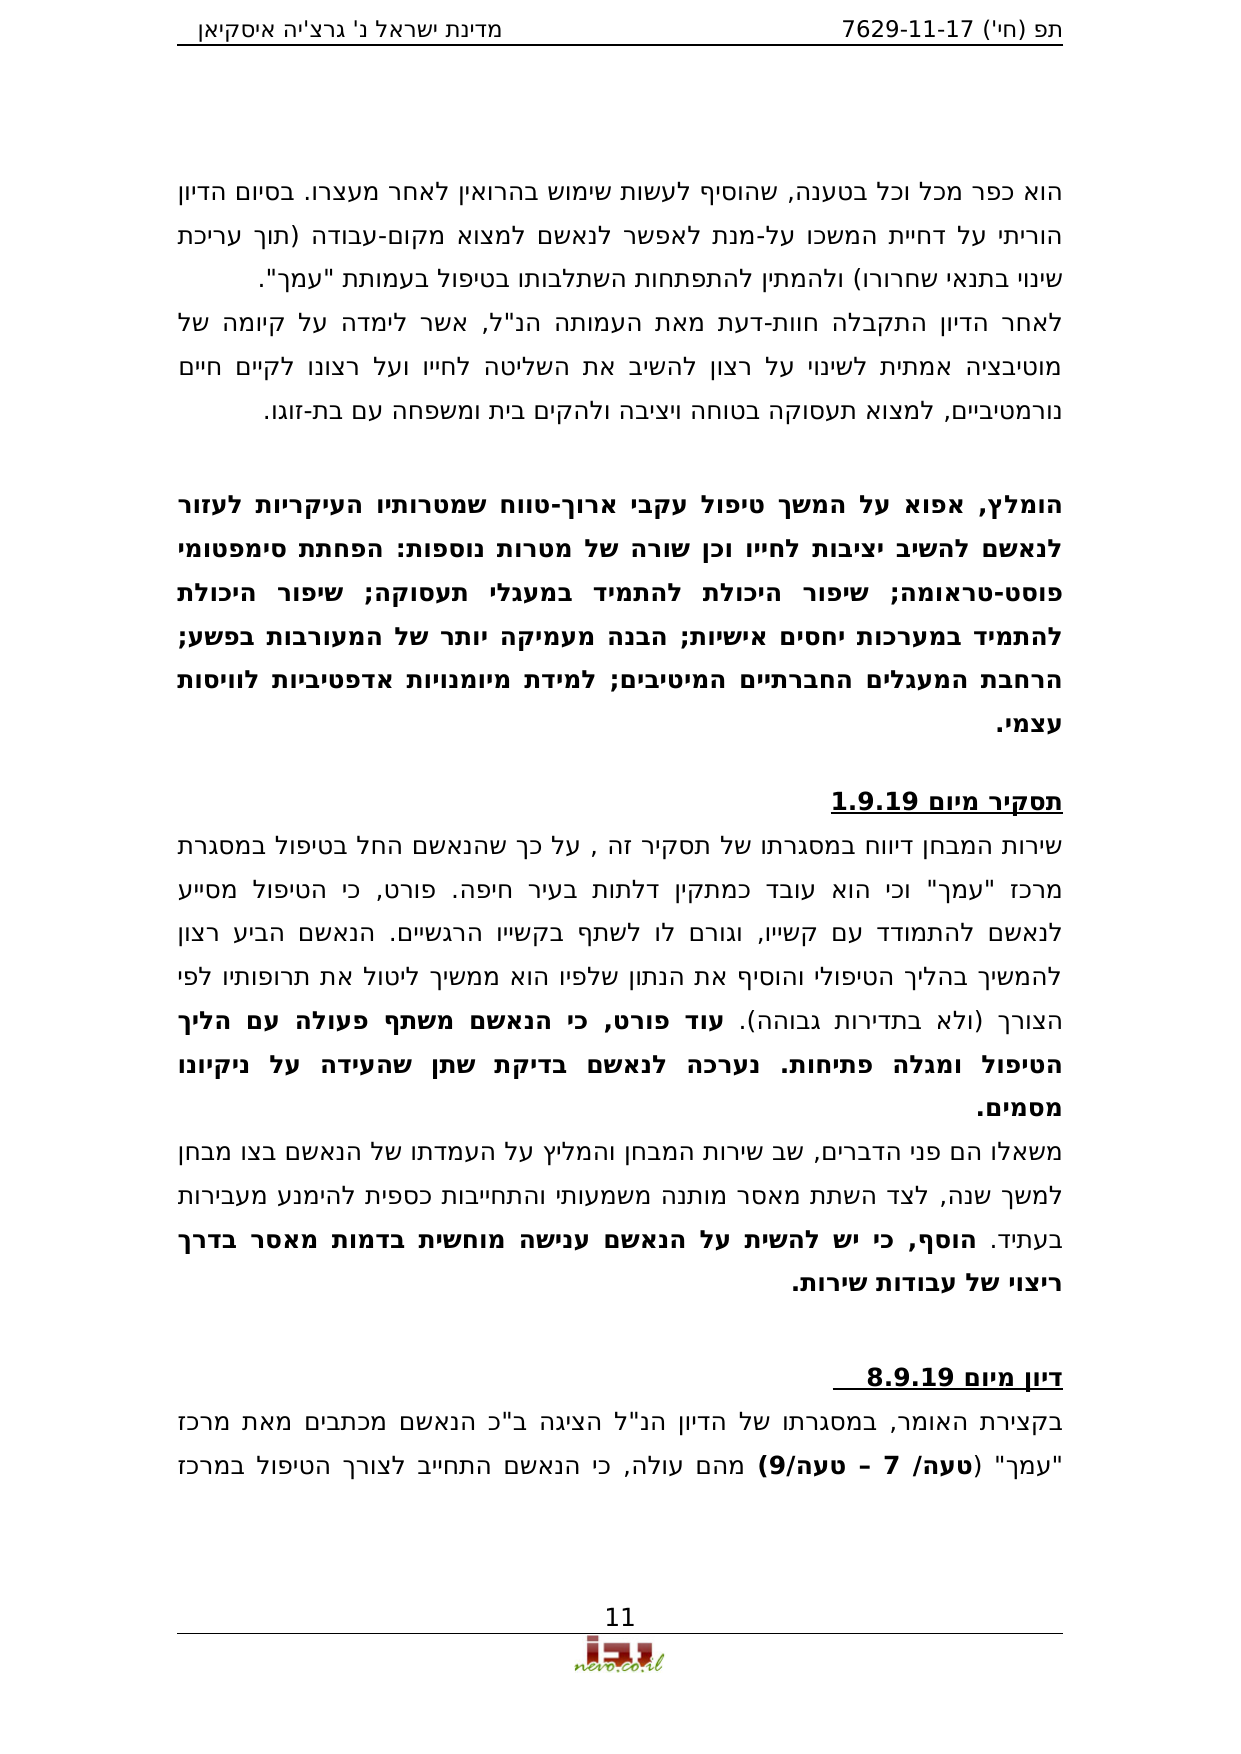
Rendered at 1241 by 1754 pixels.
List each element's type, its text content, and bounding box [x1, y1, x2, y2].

text הוא כפר מכל וכל בטענה, שהוסיף לעשות שימוש בהרואין לאחר מעצרו. בסיום הדיון הוריתי על דחיית המשכו על-מנת לאפשר לנאשם למצוא מקום-עבודה (תוך עריכת שינוי בתנאי שחרורו) ולהמתין להתפתחות השתלבותו בטיפול בעמותת "עמך". [177, 177, 1063, 294]
picture [574, 1635, 666, 1673]
text שירות המבחן דיווח במסגרתו של תסקיר זה , על כך שהנאשם החל בטיפול במסגרת מרכז "עמך" וכי הוא עובד כמתקין דלתות בעיר חיפה. פורט, כי הטיפול מסייע לנאשם להתמודד עם קשייו, וגורם לו לשתף בקשייו הרגשיים. הנאשם הביע רצון להמשיך בהליך הטיפולי והוסיף את הנתון שלפיו הוא ממשיך ליטול את תרופותיו לפי הצורך (ולא בתדירות גבוהה). עוד פורט, כי הנאשם משתף פעולה עם הליך הטיפול ומגלה פתיחות. נערכה לנאשם בדיקת שתן שהעידה על ניקיונו מסמים. [177, 831, 1063, 1123]
text משאלו הם פני הדברים, שב שירות המבחן והמליץ על העמדתו של הנאשם בצו מבחן למשך שנה, לצד השתת מאסר מותנה משמעותי והתחייבות כספית להימנע מעבירות בעתיד. הוסף, כי יש להשית על הנאשם ענישה מוחשית בדמות מאסר בדרך ריצוי של עבודות שירות. [177, 1137, 1063, 1298]
text תסקיר מיום 1.9.19 [177, 787, 1063, 816]
text הומלץ, אפוא על המשך טיפול עקבי ארוך-טווח שמטרותיו העיקריות לעזור לנאשם להשיב יציבות לחייו וכן שורה של מטרות נוספות: הפחתת סימפטומי פוסט-טראומה; שיפור היכולת להתמיד במעגלי תעסוקה; שיפור היכולת להתמיד במערכות יחסים אישיות; הבנה מעמיקה יותר של המעורבות בפשע; הרחבת המעגלים החברתיים המיטיבים; למידת מיומנויות אדפטיביות לוויסות עצמי. [177, 491, 1063, 739]
text דיון מיום 8.9.19 [177, 1363, 1063, 1392]
text לאחר הדיון התקבלה חוות-דעת מאת העמותה הנ"ל, אשר לימדה על קיומה של מוטיבציה אמתית לשינוי על רצון להשיב את השליטה לחייו ועל רצונו לקיים חיים נורמטיביים, למצוא תעסוקה בטוחה ויציבה ולהקים בית ומשפחה עם בת-זוגו. [177, 308, 1063, 425]
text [177, 1407, 1063, 1480]
